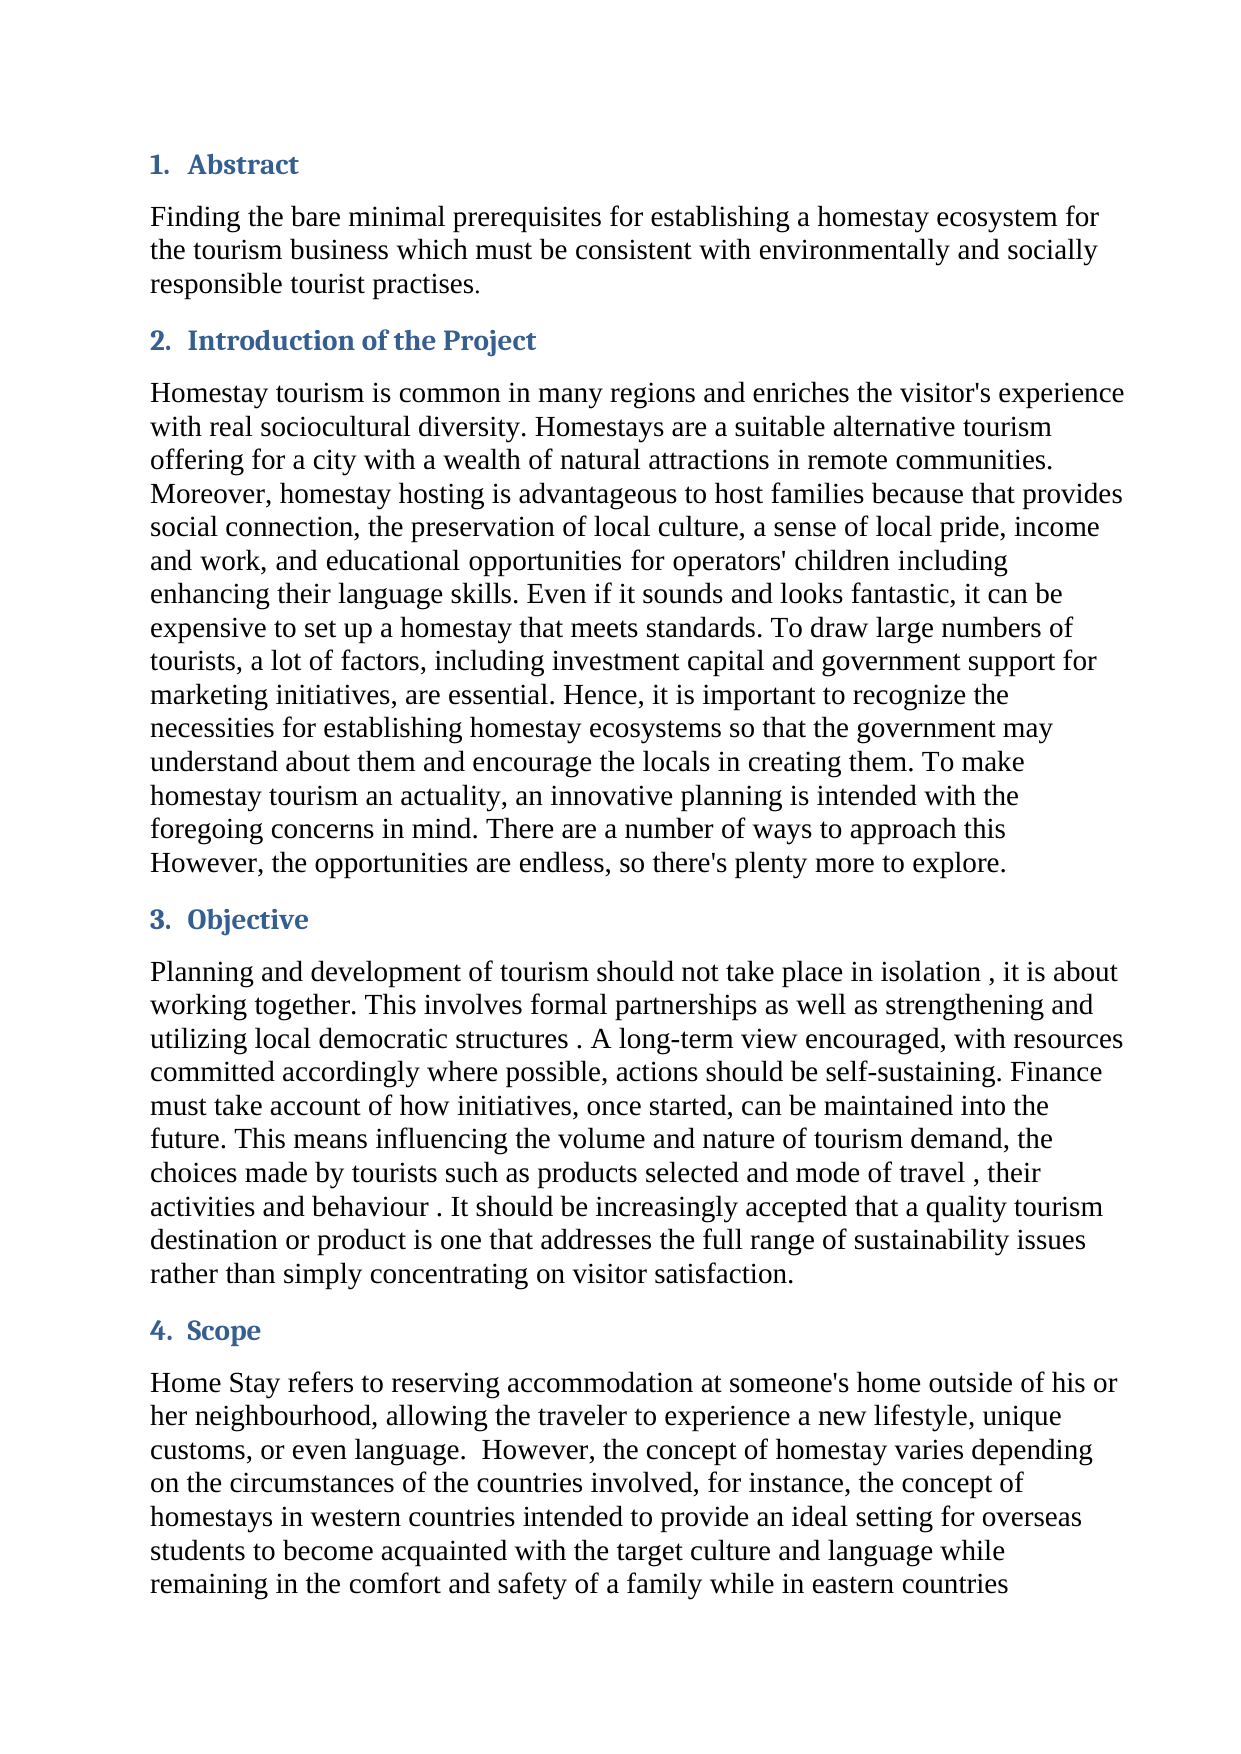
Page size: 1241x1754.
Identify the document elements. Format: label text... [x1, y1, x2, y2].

text Homestay tourism is common in many regions and enriches the visitor's experience with real sociocultural diversity. Homestays are a suitable alternative tourism offering for a city with a wealth of natural attractions in remote communities. [150, 375, 1127, 476]
subtitle Introduction of the Project [150, 324, 1140, 358]
text Planning and development of tourism should not take place in isolation , it is about working together. This involves formal partnerships as well as strengthening and utilizing local democratic structures . A long-term view encouraged, with resources committed accordingly where possible, actions should be self-sustaining. Finance must take account of how initiatives, once started, can be maintained into the future. This means influencing the volume and nature of tourism demand, the choices made by tourists such as products selected and mode of travel , their activities and behaviour . It should be increasingly accepted that a quality tourism destination or product is one that addresses the full range of sustainability issues rather than simply concentrating on visitor satisfaction. [150, 954, 1125, 1289]
subtitle Abstract [150, 148, 1140, 182]
text Home Stay refers to reserving accommodation at someone's home outside of his or her neighbourhood, allowing the traveler to experience a new lifestyle, unique customs, or even language. However, the concept of homestay varies depending on the circumstances of the countries involved, for instance, the concept of homestays in western countries intended to provide an ideal setting for overseas students to become acquainted with the target culture and language while remaining in the comfort and safety of a family while in eastern countries [150, 1365, 1119, 1600]
subtitle Objective [150, 903, 1140, 937]
text Moreover, homestay hosting is advantageous to host families because that provides social connection, the preservation of local culture, a sense of local pride, income and work, and educational opportunities for operators' children including enhancing their language skills. Even if it sounds and looks fantastic, it can be expensive to set up a homestay that meets standards. To draw large numbers of tourists, a lot of factors, including investment capital and government support for marketing initiatives, are essential. Hence, it is important to recognize the necessities for establishing homestay ecosystems so that the government may understand about them and encourage the locals in creating them. To make homestay tourism an actuality, an innovative planning is intended with the foregoing concerns in mind. There are a number of ways to approach this However, the opportunities are endless, so there's plenty more to explore. [150, 476, 1127, 878]
text Finding the bare minimal prerequisites for establishing a homestay ecosystem for the tourism business which must be consistent with environmentally and socially responsible tourist practises. [150, 199, 1099, 299]
subtitle Scope [150, 1314, 1140, 1348]
